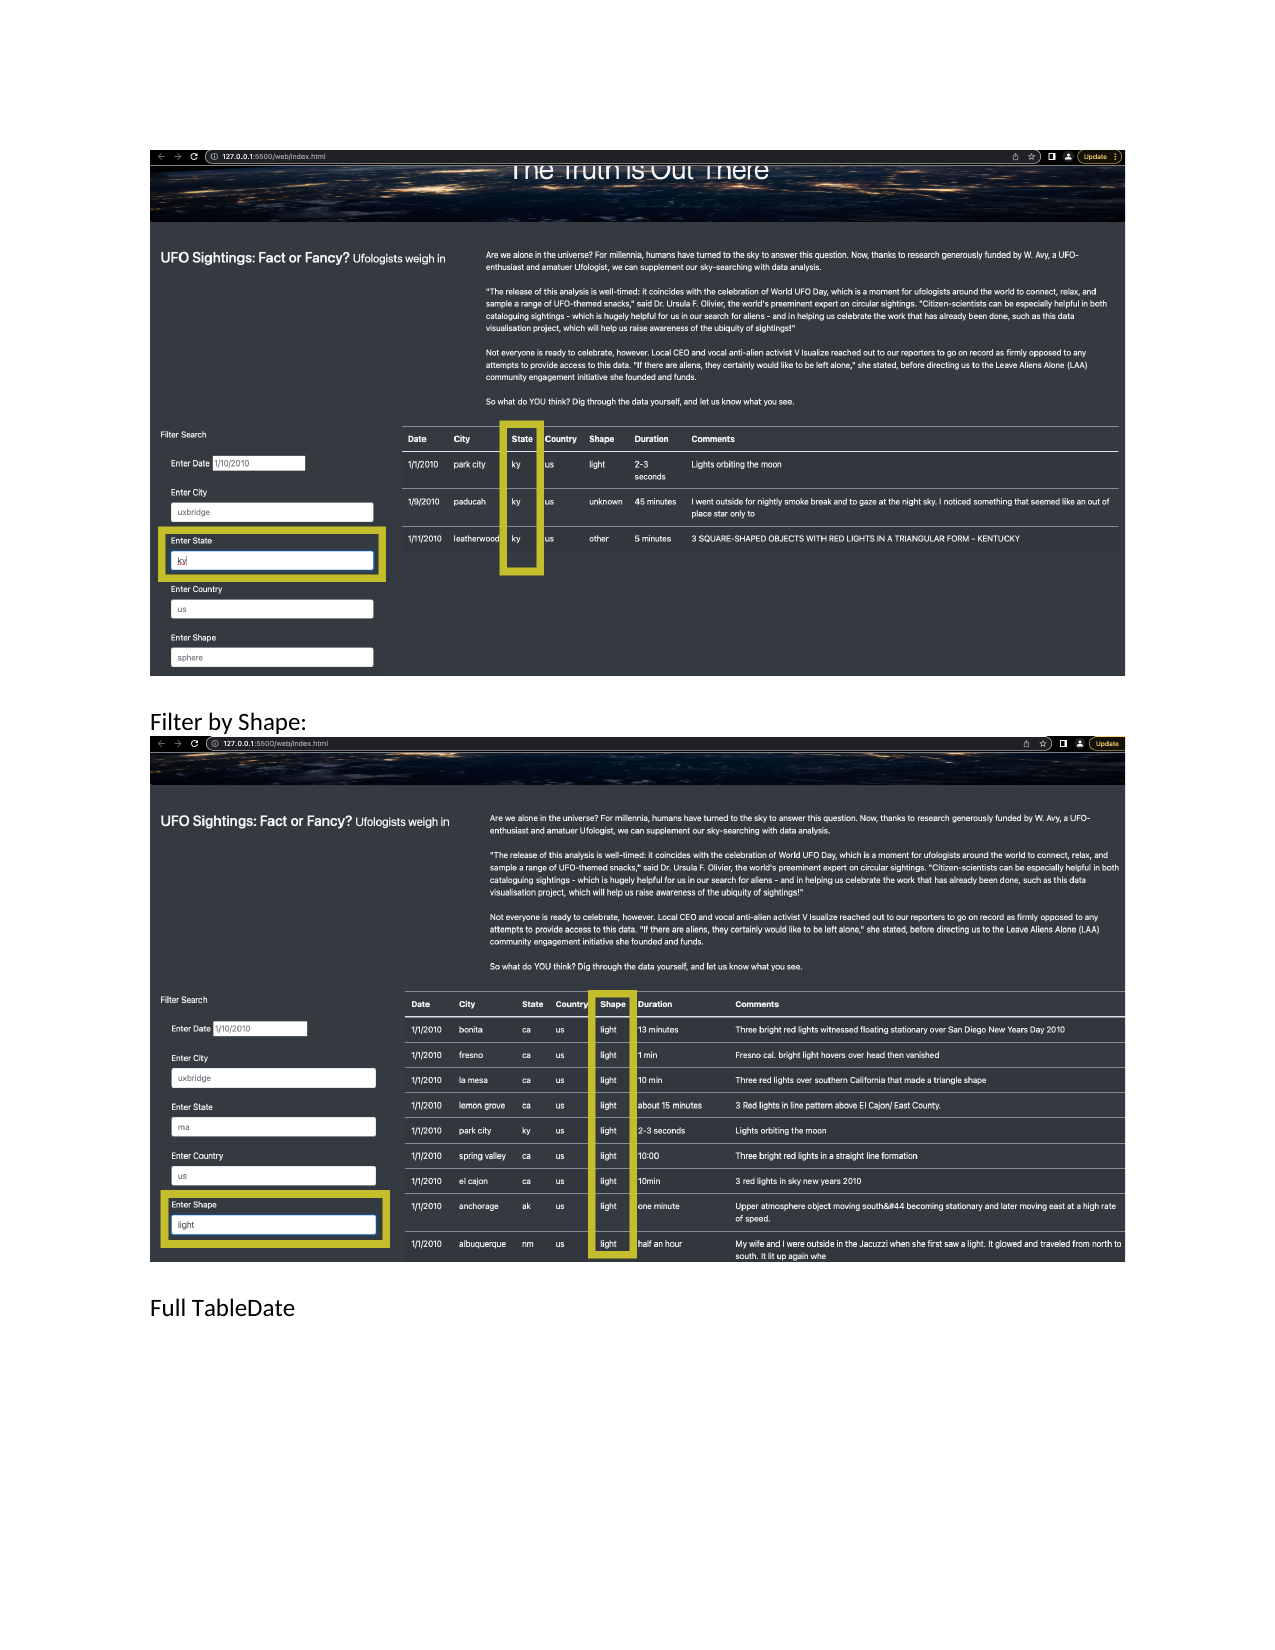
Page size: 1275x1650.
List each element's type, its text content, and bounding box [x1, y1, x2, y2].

picture [150, 150, 1125, 676]
picture [150, 736, 1125, 1262]
text Full TableDate [150, 1292, 1125, 1323]
text Filter by Shape: [150, 706, 1125, 736]
